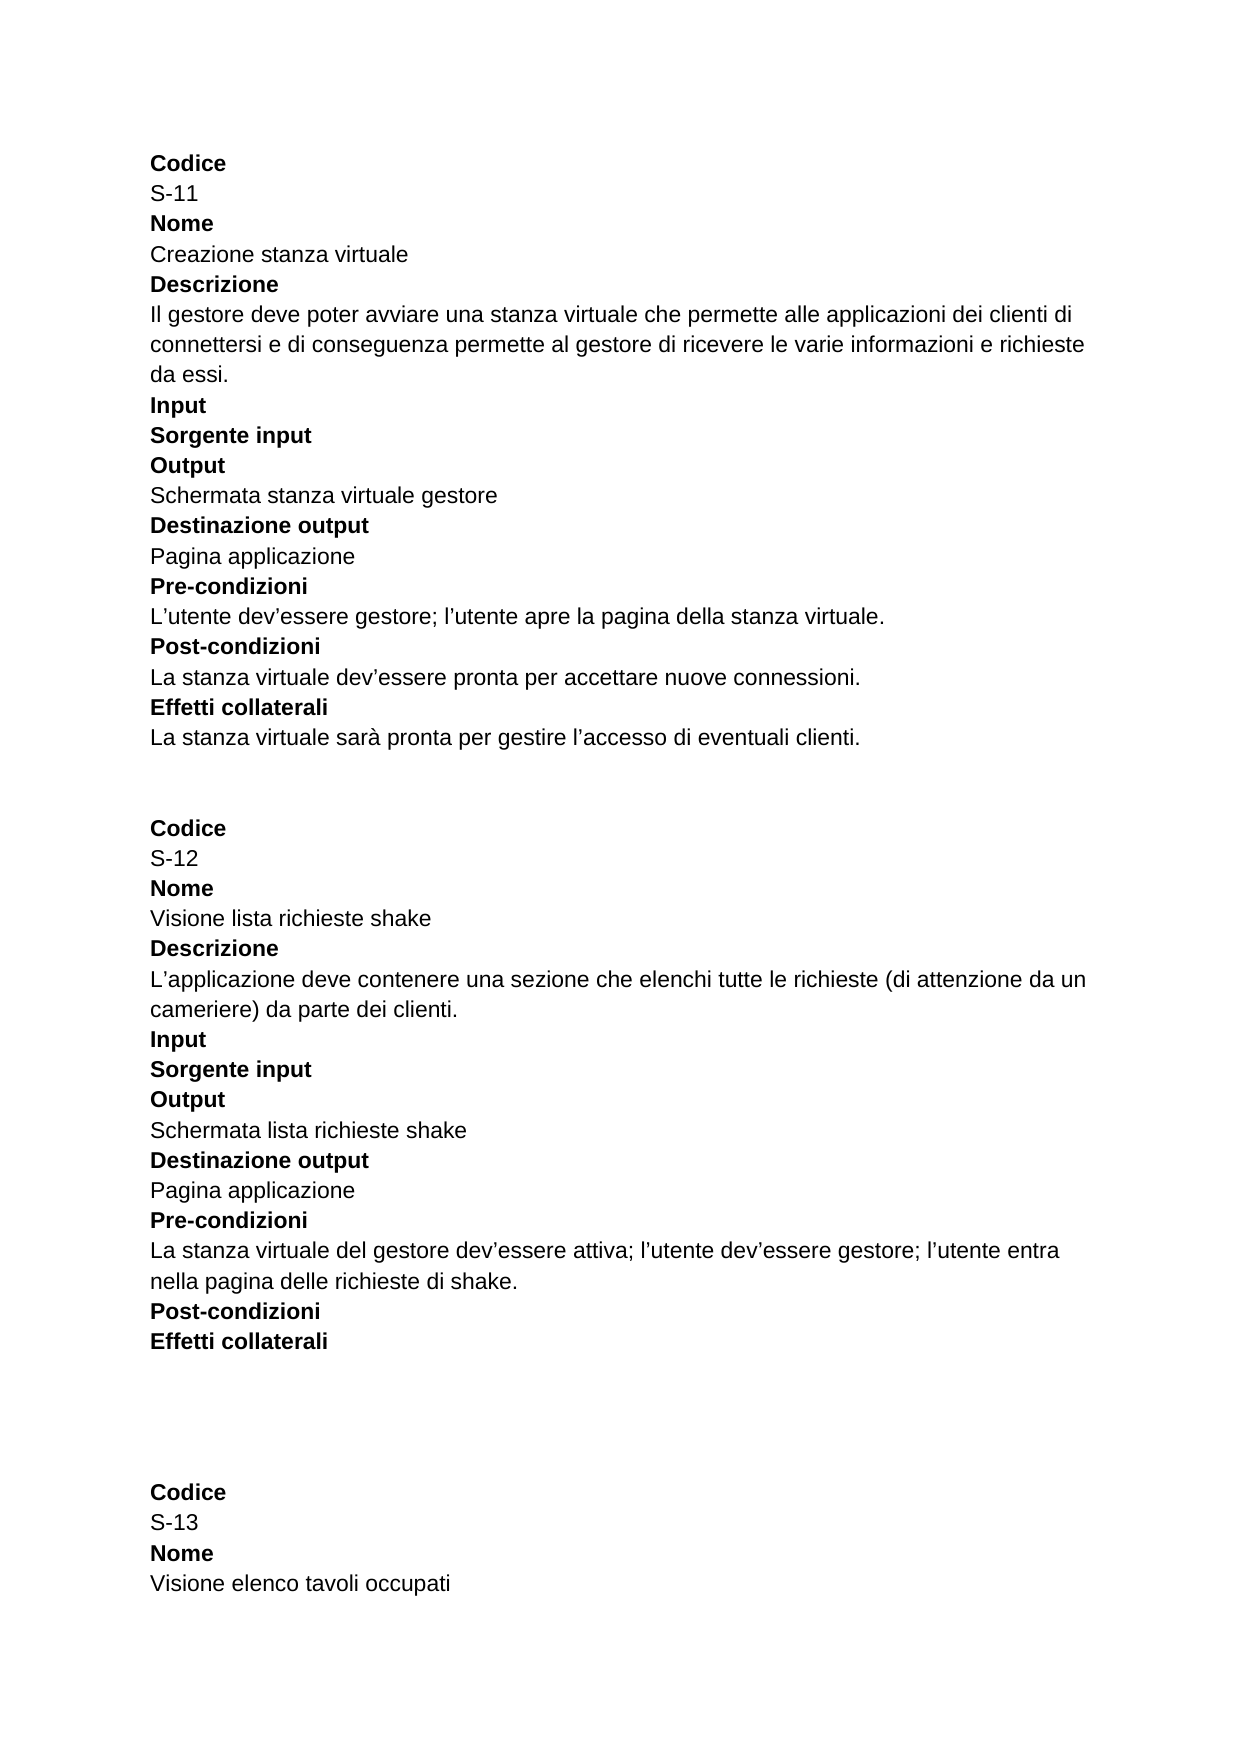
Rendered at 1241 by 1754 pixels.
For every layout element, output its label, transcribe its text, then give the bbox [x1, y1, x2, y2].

text Schermata lista richieste shake [150, 1117, 1090, 1143]
text Codice [150, 1479, 1090, 1506]
text Descrizione [150, 935, 1090, 962]
text La stanza virtuale sarà pronta per gestire l’accesso di eventuali clienti. [150, 724, 1090, 750]
text Effetti collaterali [150, 1328, 1090, 1354]
text S-12 [150, 845, 1090, 871]
text Pre-condizioni [150, 1207, 1090, 1234]
text L’applicazione deve contenere una sezione che elenchi tutte le richieste (di attenzione da un cameriere) da parte dei clienti. [150, 966, 1090, 1022]
text La stanza virtuale del gestore dev’essere attiva; l’utente dev’essere gestore; l’utente entra nella pagina delle richieste di shake. [150, 1237, 1090, 1294]
text Post-condizioni [150, 633, 1090, 660]
text Sorgente input [150, 422, 1090, 448]
text Pagina applicazione [150, 543, 1090, 569]
text Input [150, 1026, 1090, 1052]
text L’utente dev’essere gestore; l’utente apre la pagina della stanza virtuale. [150, 603, 1090, 629]
text Codice [150, 814, 1090, 841]
text Sorgente input [150, 1056, 1090, 1083]
text Visione elenco tavoli occupati [150, 1570, 1090, 1596]
text Codice [150, 150, 1090, 176]
text Destinazione output [150, 1147, 1090, 1173]
text Destinazione output [150, 512, 1090, 539]
text Il gestore deve poter avviare una stanza virtuale che permette alle applicazioni dei clienti di connettersi e di conseguenza permette al gestore di ricevere le varie informazioni e richieste da essi. [150, 301, 1090, 388]
text S-13 [150, 1509, 1090, 1536]
text Output [150, 452, 1090, 478]
text Nome [150, 1539, 1090, 1566]
text Schermata stanza virtuale gestore [150, 482, 1090, 509]
text Nome [150, 875, 1090, 901]
text Creazione stanza virtuale [150, 241, 1090, 267]
text Pagina applicazione [150, 1177, 1090, 1203]
text Effetti collaterali [150, 694, 1090, 720]
text Post-condizioni [150, 1298, 1090, 1324]
text Visione lista richieste shake [150, 905, 1090, 932]
text Pre-condizioni [150, 573, 1090, 599]
text La stanza virtuale dev’essere pronta per accettare nuove connessioni. [150, 663, 1090, 690]
text Output [150, 1086, 1090, 1113]
text Descrizione [150, 271, 1090, 297]
text Input [150, 392, 1090, 418]
text S-11 [150, 180, 1090, 207]
text Nome [150, 210, 1090, 237]
